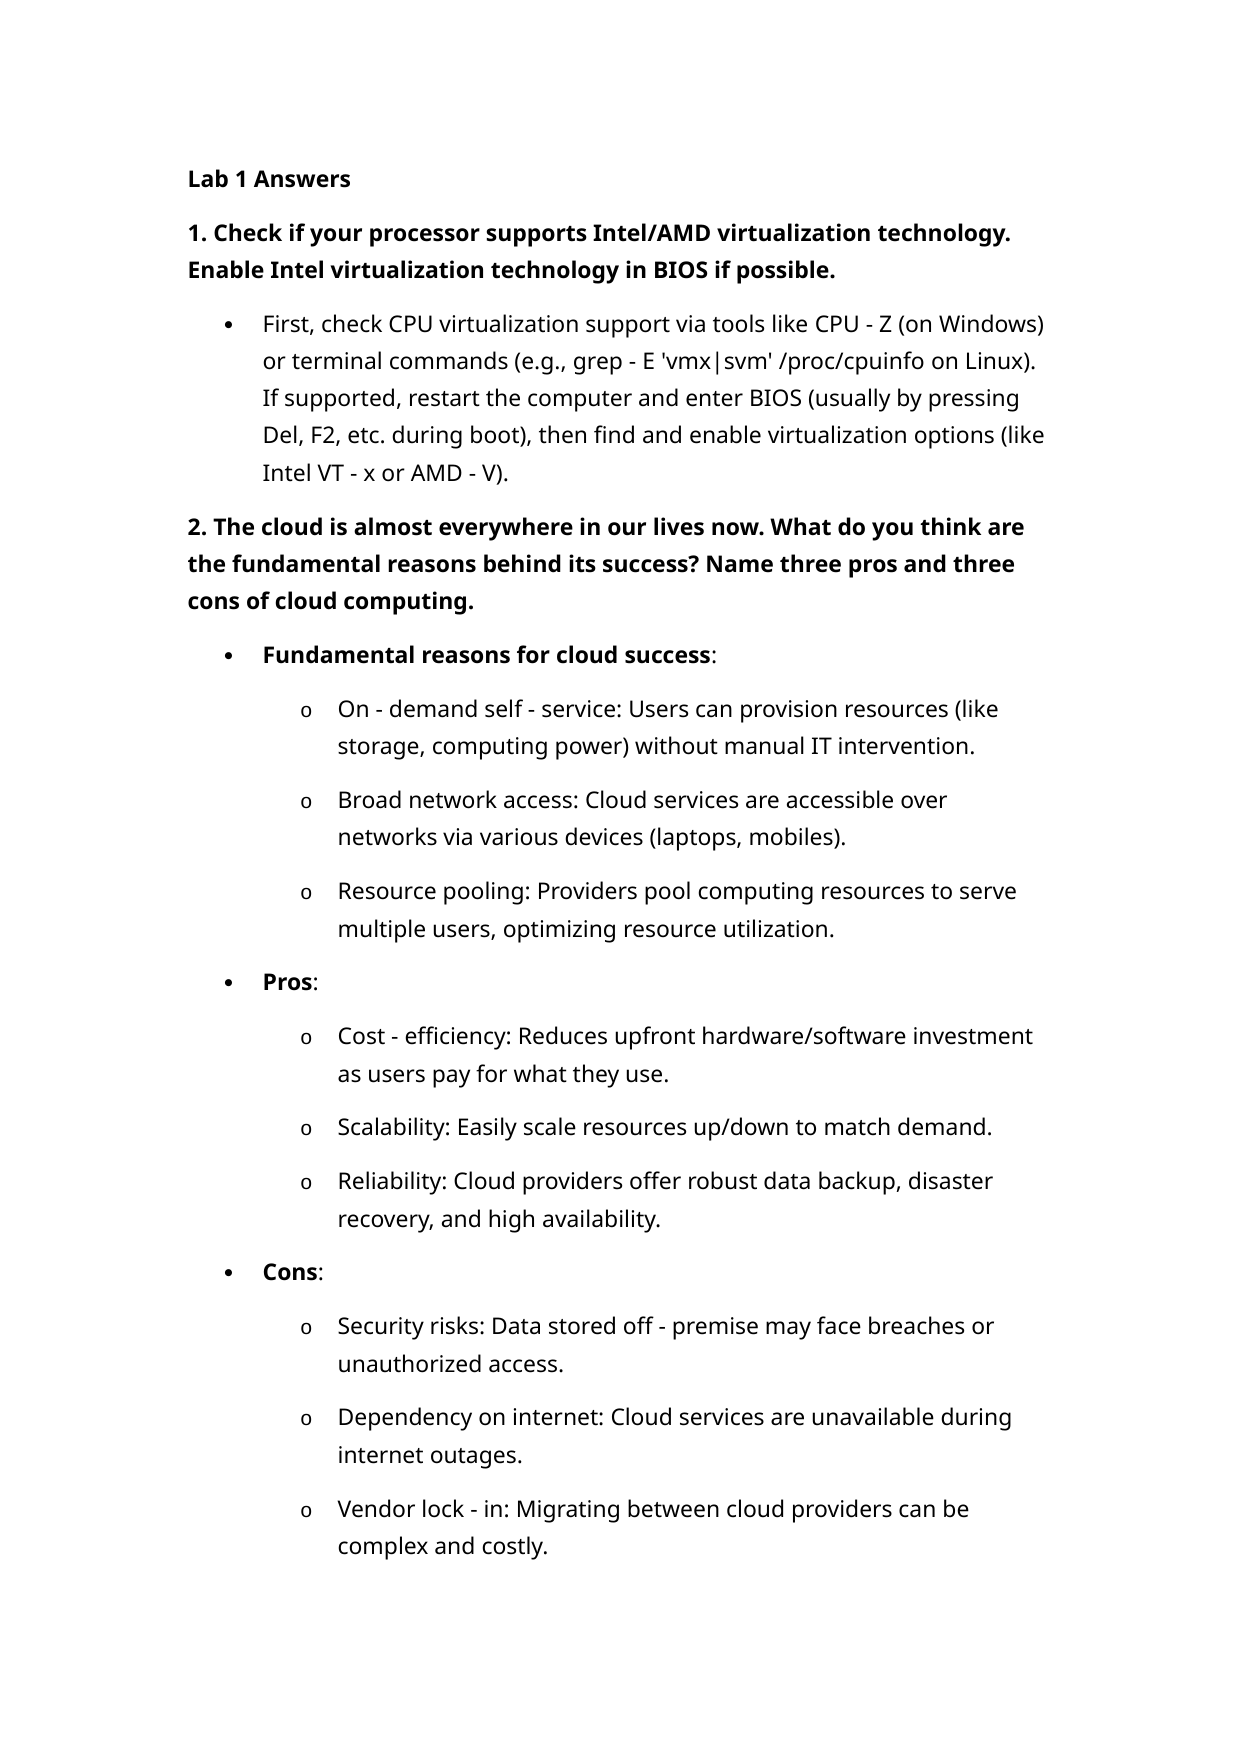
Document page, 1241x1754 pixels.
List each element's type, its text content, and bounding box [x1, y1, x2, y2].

list Vendor lock - in: Migrating between cloud providers can be complex and costly. [300, 1492, 1053, 1562]
text 1. Check if your processor supports Intel/AMD virtualization technology. Enable Intel virtualization technology in BIOS if possible. [187, 216, 1053, 286]
text Lab 1 Answers [187, 162, 1053, 194]
text 2. The cloud is almost everywhere in our lives now. What do you think are the fundamental reasons behind its success? Name three pros and three cons of cloud computing. [187, 510, 1053, 617]
list On - demand self - service: Users can provision resources (like storage, computing power) without manual IT intervention. [300, 692, 1053, 762]
list Reliability: Cloud providers offer robust data backup, disaster recovery, and high availability. [300, 1164, 1053, 1234]
list Cost - efficiency: Reduces upfront hardware/software investment as users pay for what they use. [300, 1019, 1053, 1089]
list Scalability: Easily scale resources up/down to match demand. [300, 1111, 1053, 1143]
list Resource pooling: Providers pool computing resources to serve multiple users, optimizing resource utilization. [300, 874, 1053, 944]
list Fundamental reasons for cloud success: [225, 638, 1053, 671]
list Dependency on internet: Cloud services are unavailable during internet outages. [300, 1401, 1053, 1471]
list Pros: [225, 966, 1053, 998]
list Broad network access: Cloud services are accessible over networks via various devices (laptops, mobiles). [300, 783, 1053, 853]
list Security risks: Data stored off - premise may face breaches or unauthorized access. [300, 1309, 1053, 1379]
list First, check CPU virtualization support via tools like CPU - Z (on Windows) or terminal commands (e.g., grep - E 'vmx|svm' /proc/cpuinfo on Linux). If supported, restart the computer and enter BIOS (usually by pressing Del, F2, etc. during boot), then find and enable virtualization options (like Intel VT - x or AMD - V). [225, 307, 1053, 489]
list Cons: [225, 1256, 1053, 1288]
